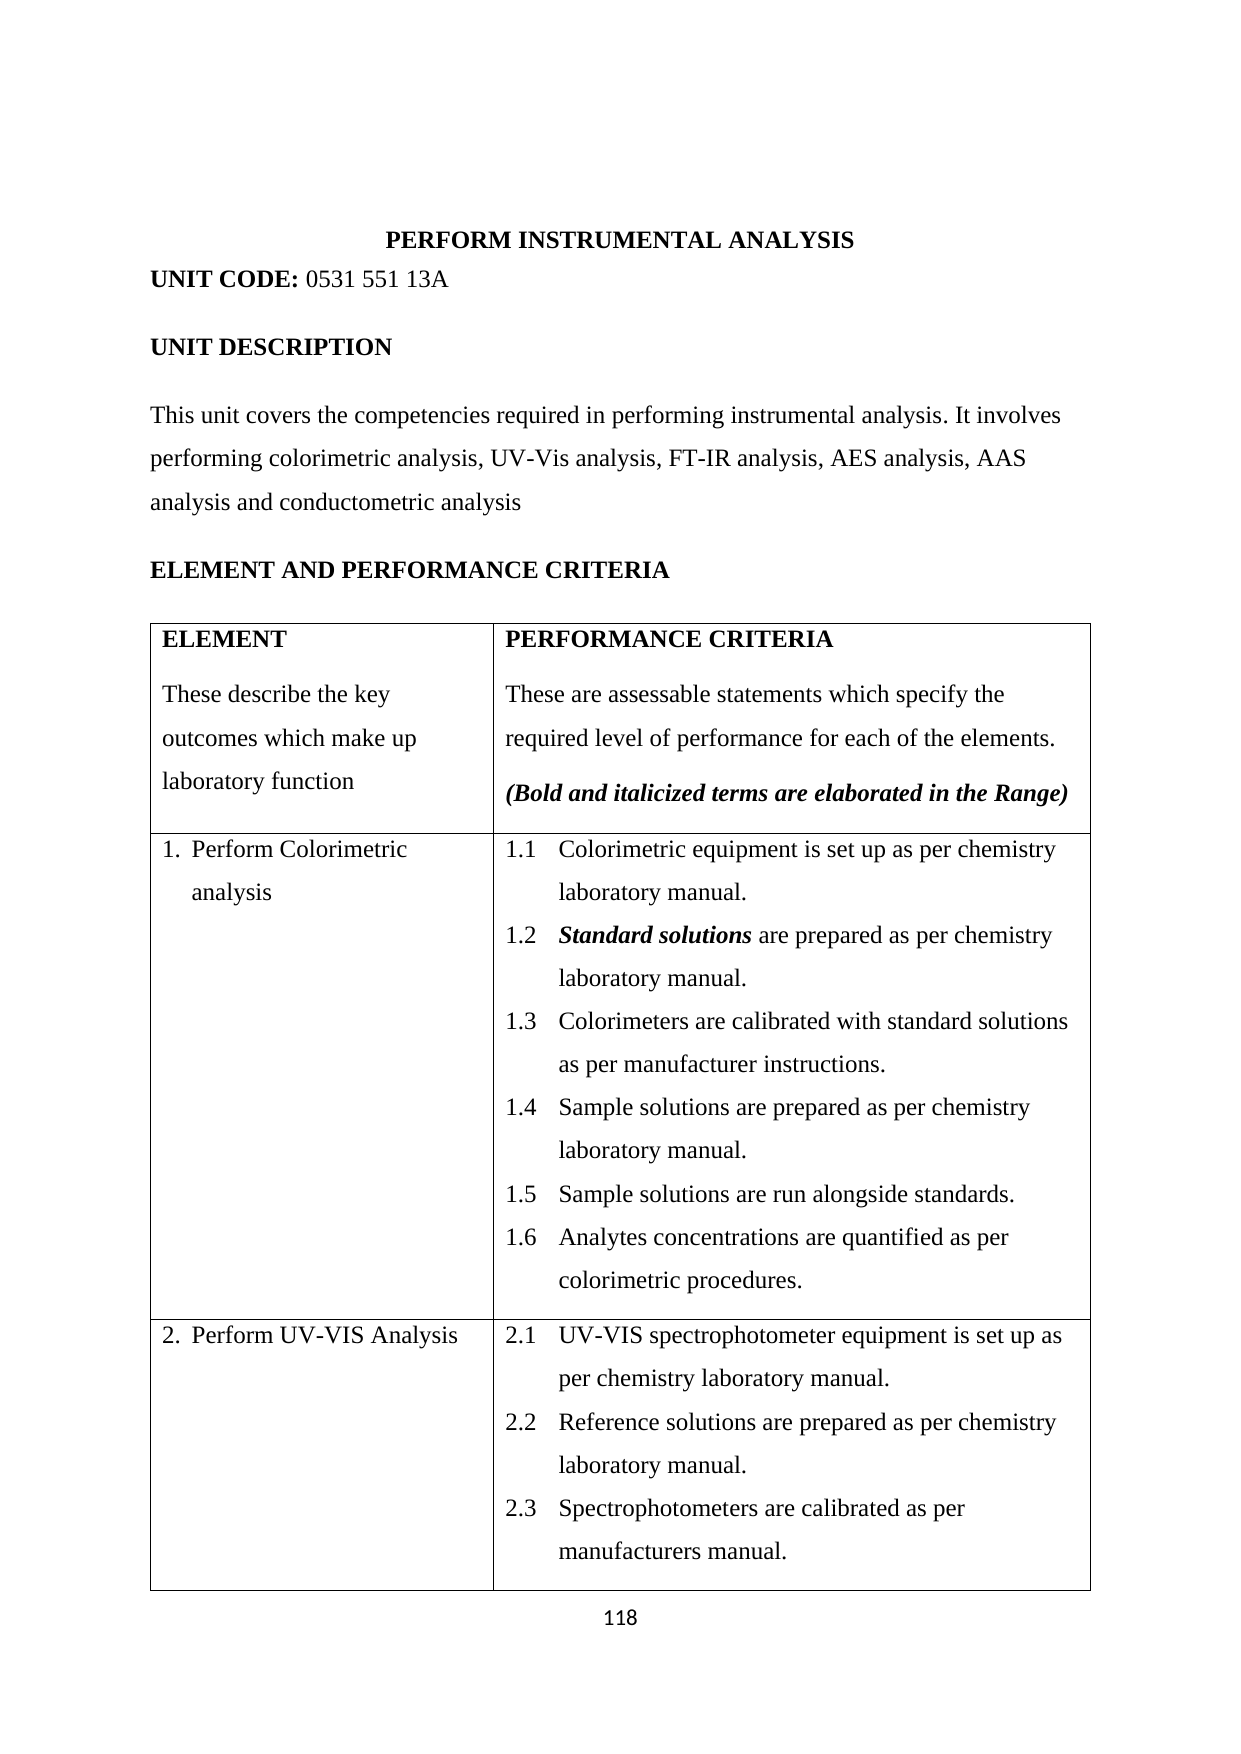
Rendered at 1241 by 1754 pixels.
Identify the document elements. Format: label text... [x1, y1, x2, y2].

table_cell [151, 1320, 493, 1590]
text UNIT CODE: 0531 551 13A [150, 264, 1090, 293]
subtitle PERFORM INSTRUMENTAL ANALYSIS [150, 225, 1090, 253]
table_header PERFORMANCE CRITERIA These are assessable statements which specify the required level of performance for each of the elements. (Bold and italicized terms are elaborated in the Range) [494, 624, 1090, 833]
text This unit covers the competencies required in performing instrumental analysis. It involves performing colorimetric analysis, UV-Vis analysis, FT-IR analysis, AES analysis, AAS analysis and conductometric analysis [150, 400, 1090, 515]
text ELEMENT AND PERFORMANCE CRITERIA [150, 555, 1090, 583]
table_cell Perform Colorimetric analysis [151, 834, 493, 1319]
text UNIT DESCRIPTION [150, 332, 1090, 361]
table_cell Colorimetric equipment is set up as per chemistry laboratory manual. Standard solutions are prepared as per chemistry laboratory manual. Colorimeters are calibrated with standard solutions as per manufacturer instructions. Sample solutions are prepared as per chemistry laboratory manual. Sample solutions are run alongside standards. Analytes concentrations are quantified as per colorimetric procedures. [494, 834, 1090, 1319]
table_header ELEMENT These describe the key outcomes which make up laboratory function [151, 624, 493, 833]
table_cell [494, 1320, 1090, 1590]
